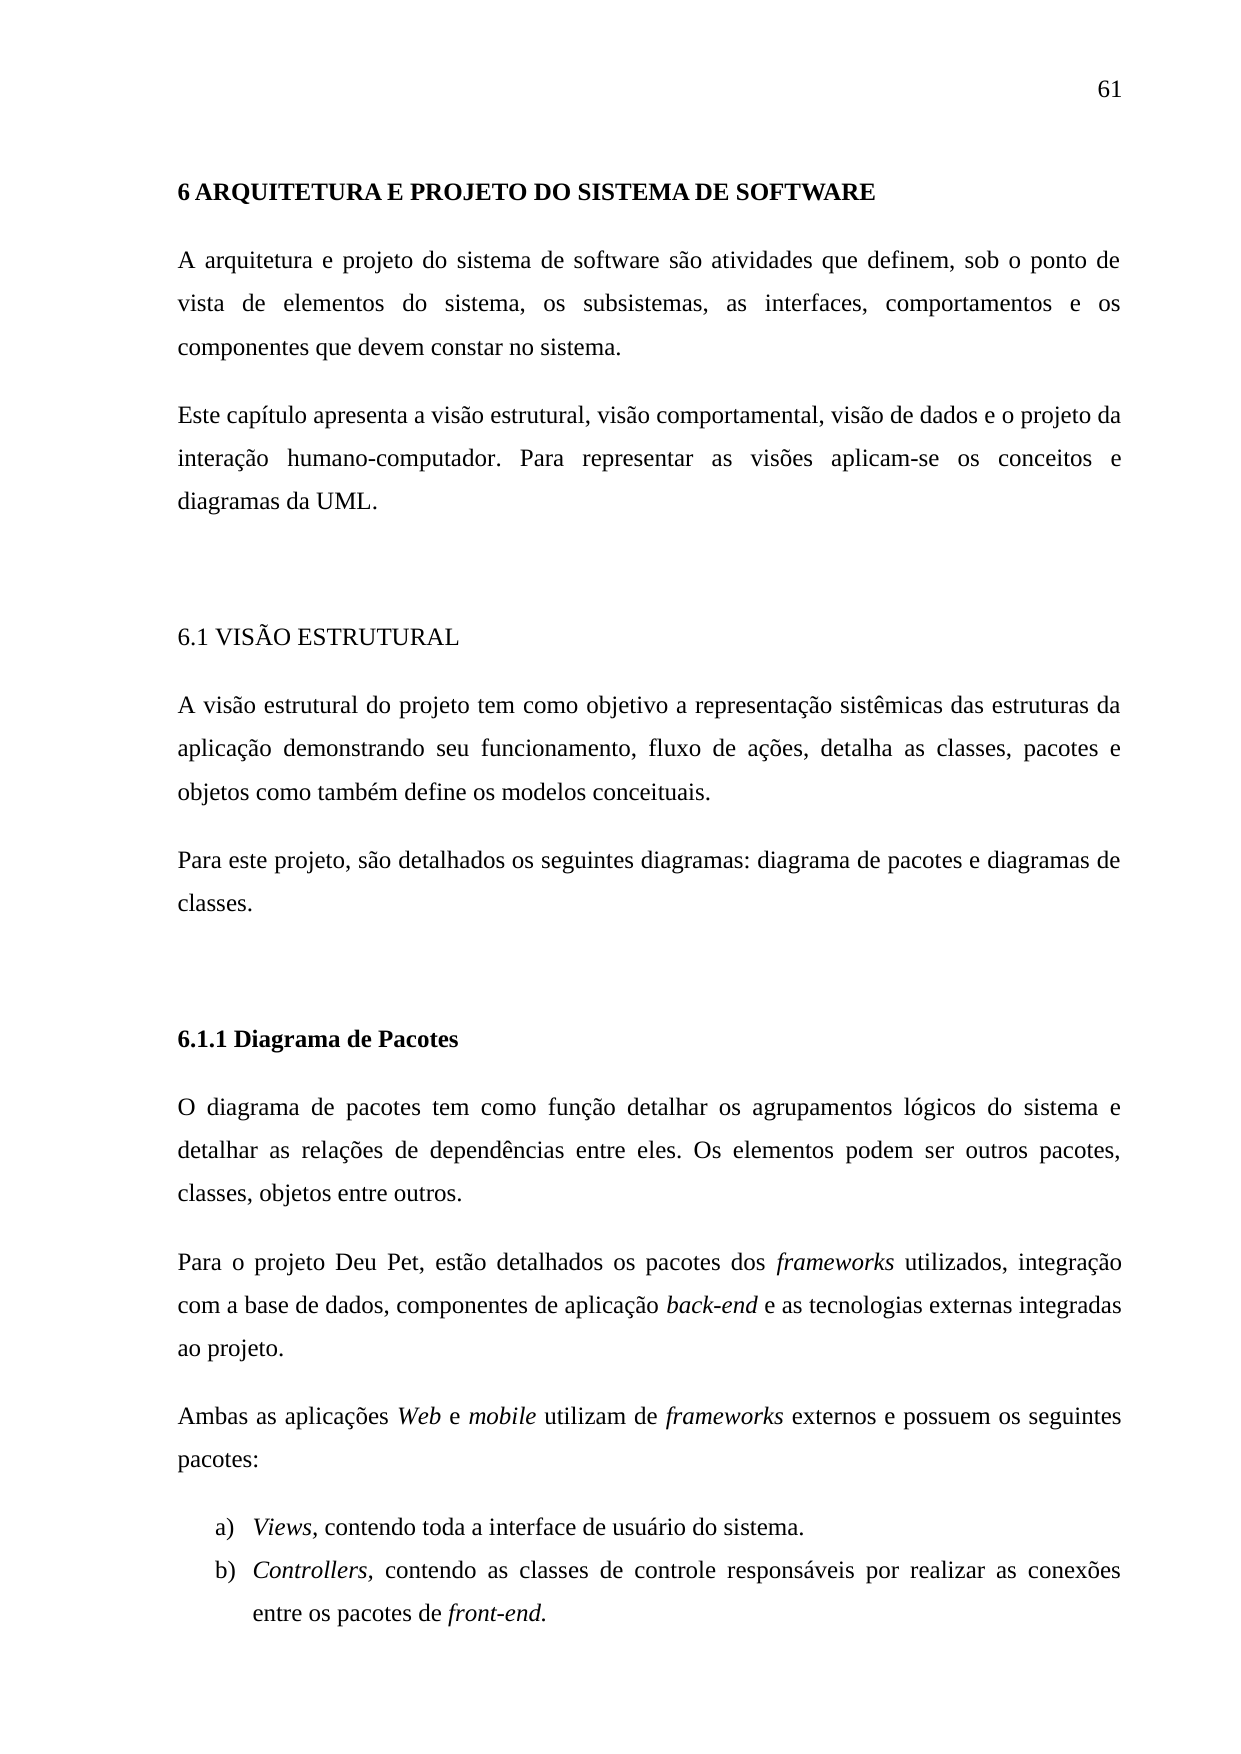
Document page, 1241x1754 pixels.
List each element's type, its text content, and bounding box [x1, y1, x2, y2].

subtitle 6 ARQUITETURA E PROJETO DO SISTEMA DE SOFTWARE [177, 177, 1122, 206]
subtitle 6.1.1 Diagrama de Pacotes [177, 1024, 1122, 1053]
list Controllers, contendo as classes de controle responsáveis por realizar as conexões entre os pacotes de front-end. [215, 1555, 1122, 1627]
text A visão estrutural do projeto tem como objetivo a representação sistêmicas das estruturas da aplicação demonstrando seu funcionamento, fluxo de ações, detalha as classes, pacotes e objetos como também define os modelos conceituais. [177, 690, 1122, 805]
text Este capítulo apresenta a visão estrutural, visão comportamental, visão de dados e o projeto da interação humano-computador. Para representar as visões aplicam-se os conceitos e diagramas da UML. [177, 400, 1122, 515]
list Views, contendo toda a interface de usuário do sistema. [215, 1512, 1122, 1541]
text O diagrama de pacotes tem como função detalhar os agrupamentos lógicos do sistema e detalhar as relações de dependências entre eles. Os elementos podem ser outros pacotes, classes, objetos entre outros. [177, 1092, 1122, 1207]
subtitle 6.1 VISÃO ESTRUTURAL [177, 622, 1122, 651]
text Para este projeto, são detalhados os seguintes diagramas: diagrama de pacotes e diagramas de classes. [177, 845, 1122, 917]
text A arquitetura e projeto do sistema de software são atividades que definem, sob o ponto de vista de elementos do sistema, os subsistemas, as interfaces, comportamentos e os componentes que devem constar no sistema. [177, 245, 1122, 360]
text Ambas as aplicações Web e mobile utilizam de frameworks externos e possuem os seguintes pacotes: [177, 1401, 1122, 1473]
text Para o projeto Deu Pet, estão detalhados os pacotes dos frameworks utilizados, integração com a base de dados, componentes de aplicação back-end e as tecnologias externas integradas ao projeto. [177, 1247, 1122, 1362]
